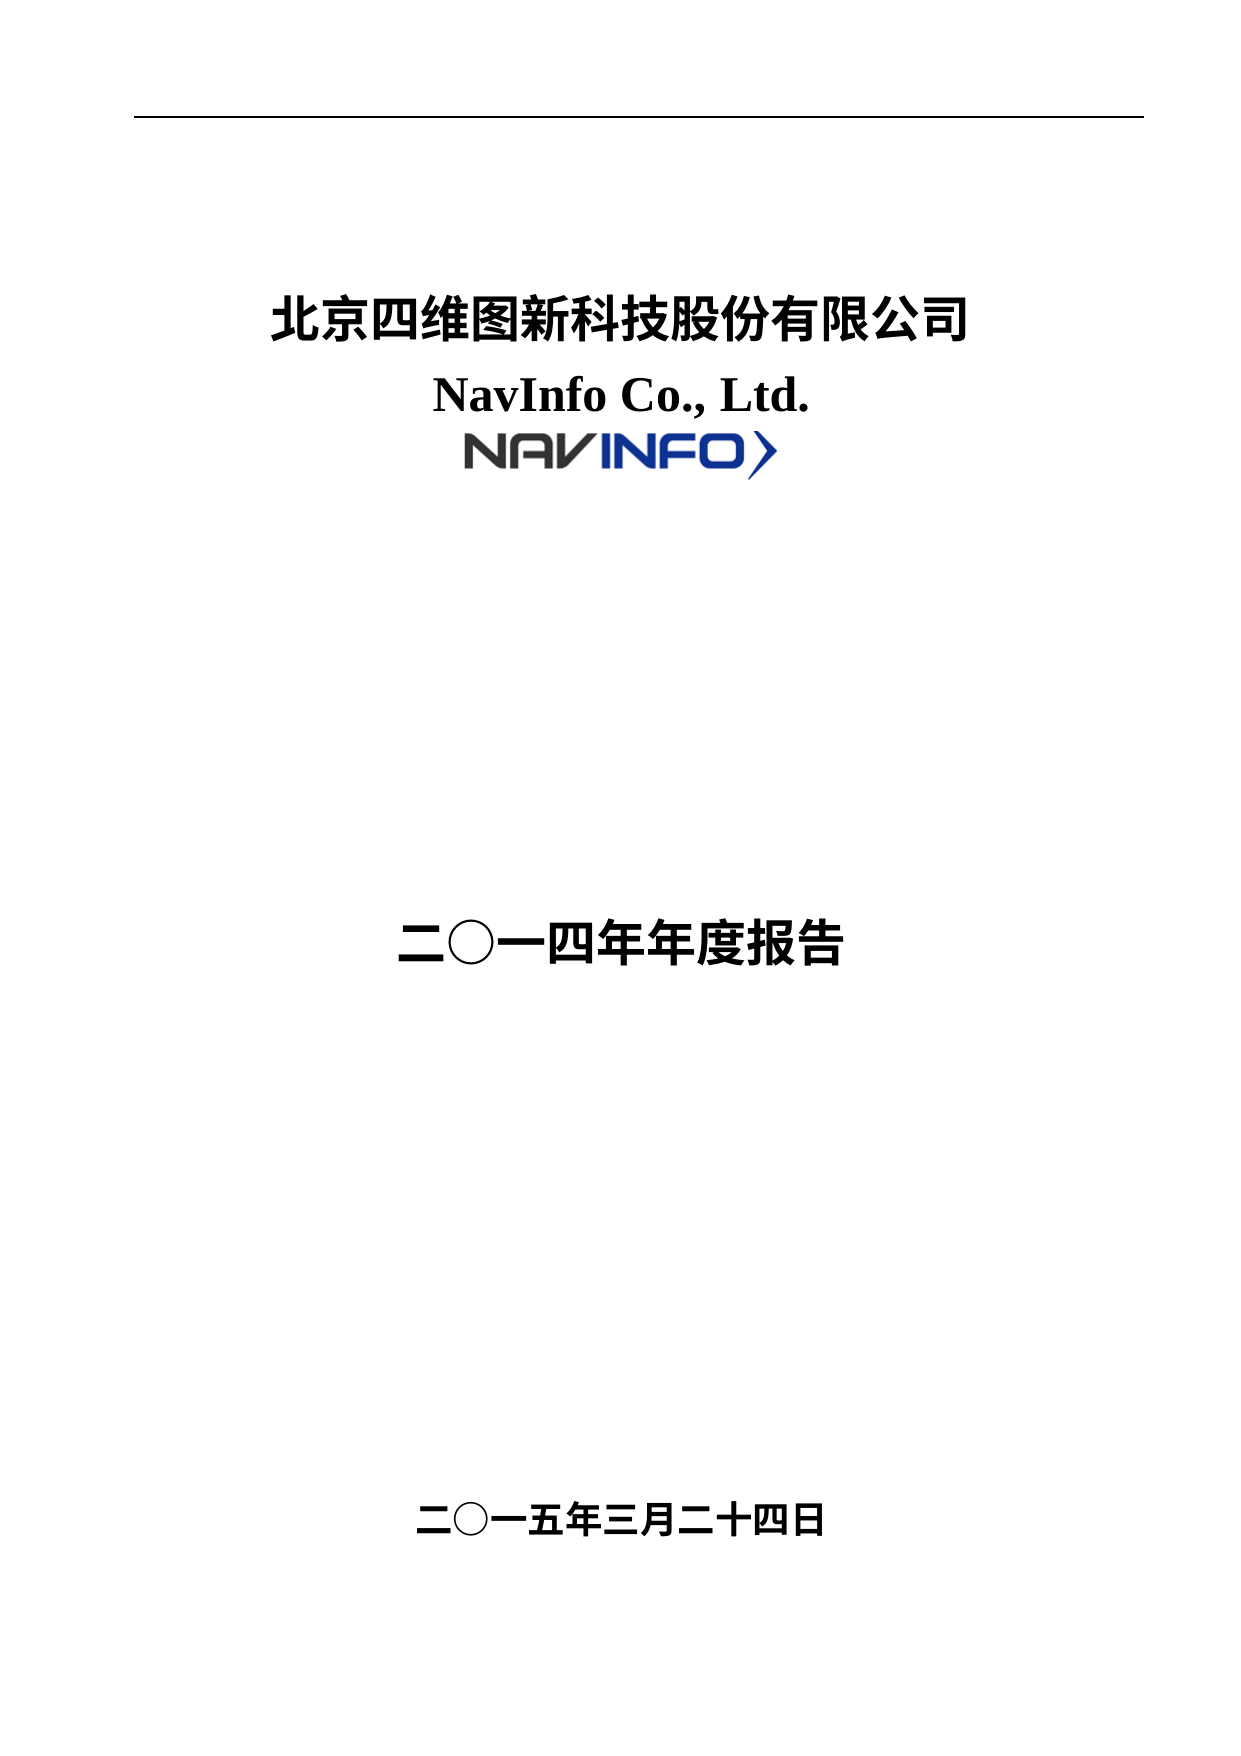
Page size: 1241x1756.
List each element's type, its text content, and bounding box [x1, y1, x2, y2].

text NavInfo Co., Ltd. [267, 364, 975, 422]
text 二○一四年年度报告 [267, 908, 975, 976]
text 二○一五年三月二十四日 [267, 1494, 975, 1545]
text 北京四维图新科技股份有限公司 [267, 289, 973, 349]
picture [456, 431, 780, 481]
